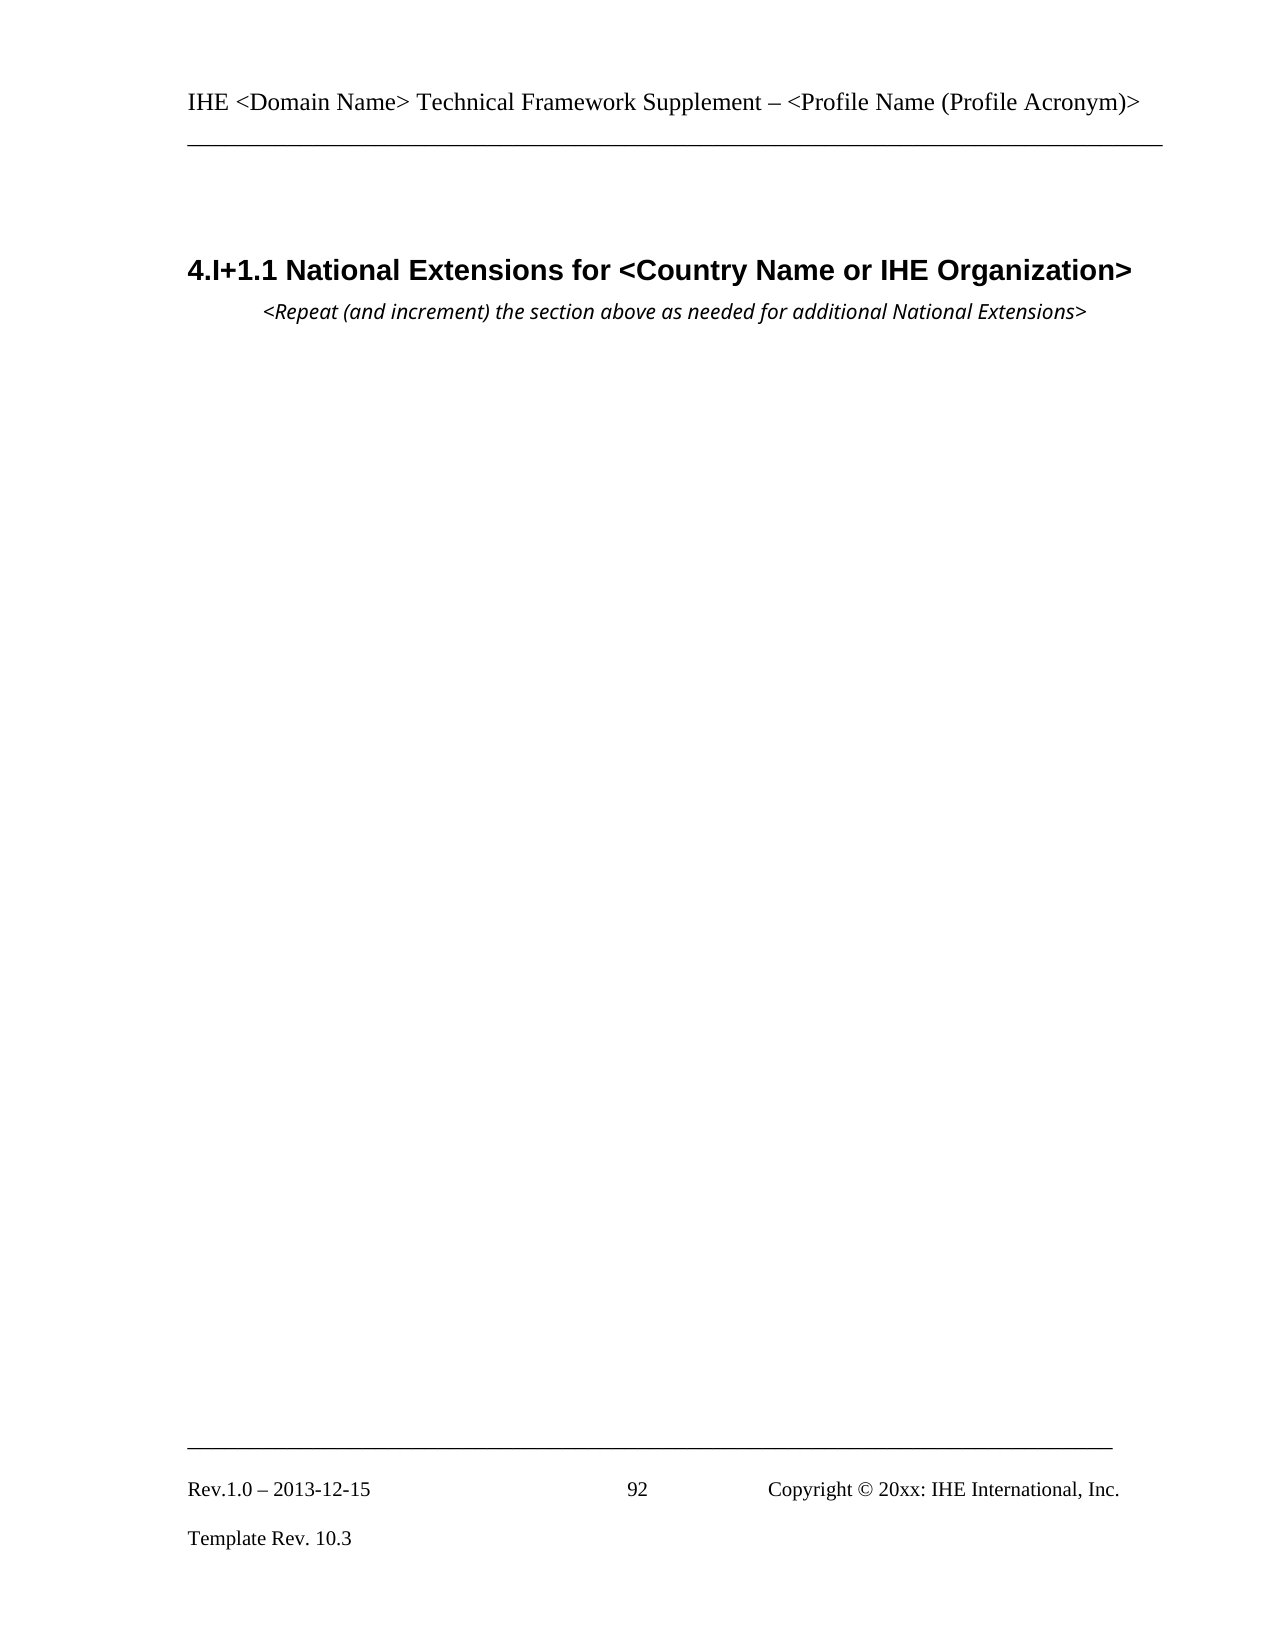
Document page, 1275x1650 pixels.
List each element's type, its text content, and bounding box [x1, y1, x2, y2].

subtitle 4.I+1.1 National Extensions for <Country Name or IHE Organization> [187, 253, 1162, 287]
text <Repeat (and increment) the section above as needed for additional National Extensions> [262, 298, 1162, 325]
